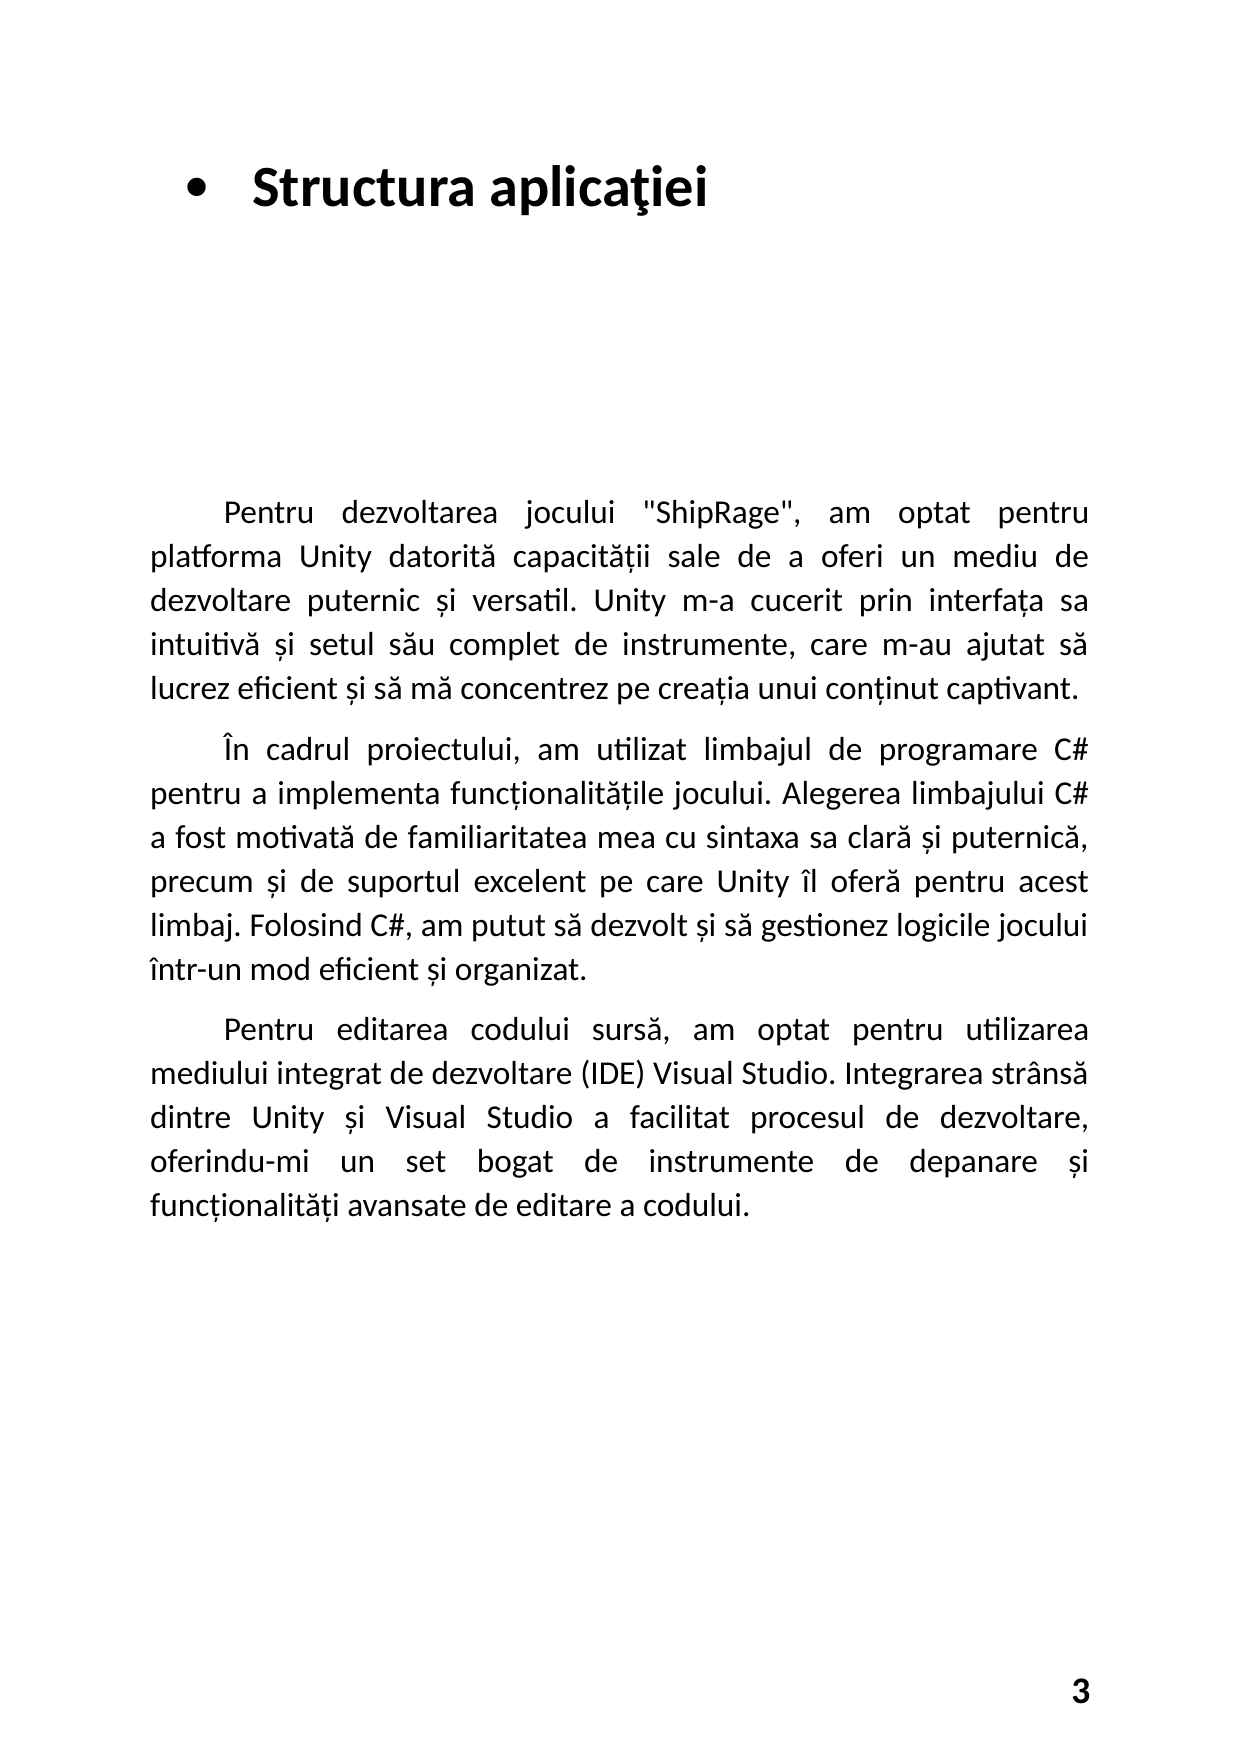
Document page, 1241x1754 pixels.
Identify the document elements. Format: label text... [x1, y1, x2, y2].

text În cadrul proiectului, am utilizat limbajul de programare C# pentru a implementa funcționalitățile jocului. Alegerea limbajului C# a fost motivată de familiaritatea mea cu sintaxa sa clară și puternică, precum și de suportul excelent pe care Unity îl oferă pentru acest limbaj. Folosind C#, am putut să dezvolt și să gestionez logicile jocului într-un mod eficient și organizat. [150, 728, 1090, 988]
list Structura aplicaţiei [187, 150, 1090, 221]
text Pentru dezvoltarea jocului "ShipRage", am optat pentru platforma Unity datorită capacității sale de a oferi un mediu de dezvoltare puternic și versatil. Unity m-a cucerit prin interfața sa intuitivă și setul său complet de instrumente, care m-au ajutat să lucrez eficient și să mă concentrez pe creația unui conținut captivant. [150, 492, 1090, 708]
text Pentru editarea codului sursă, am optat pentru utilizarea mediului integrat de dezvoltare (IDE) Visual Studio. Integrarea strânsă dintre Unity și Visual Studio a facilitat procesul de dezvoltare, oferindu-mi un set bogat de instrumente de depanare și funcționalități avansate de editare a codului. [150, 1008, 1090, 1225]
